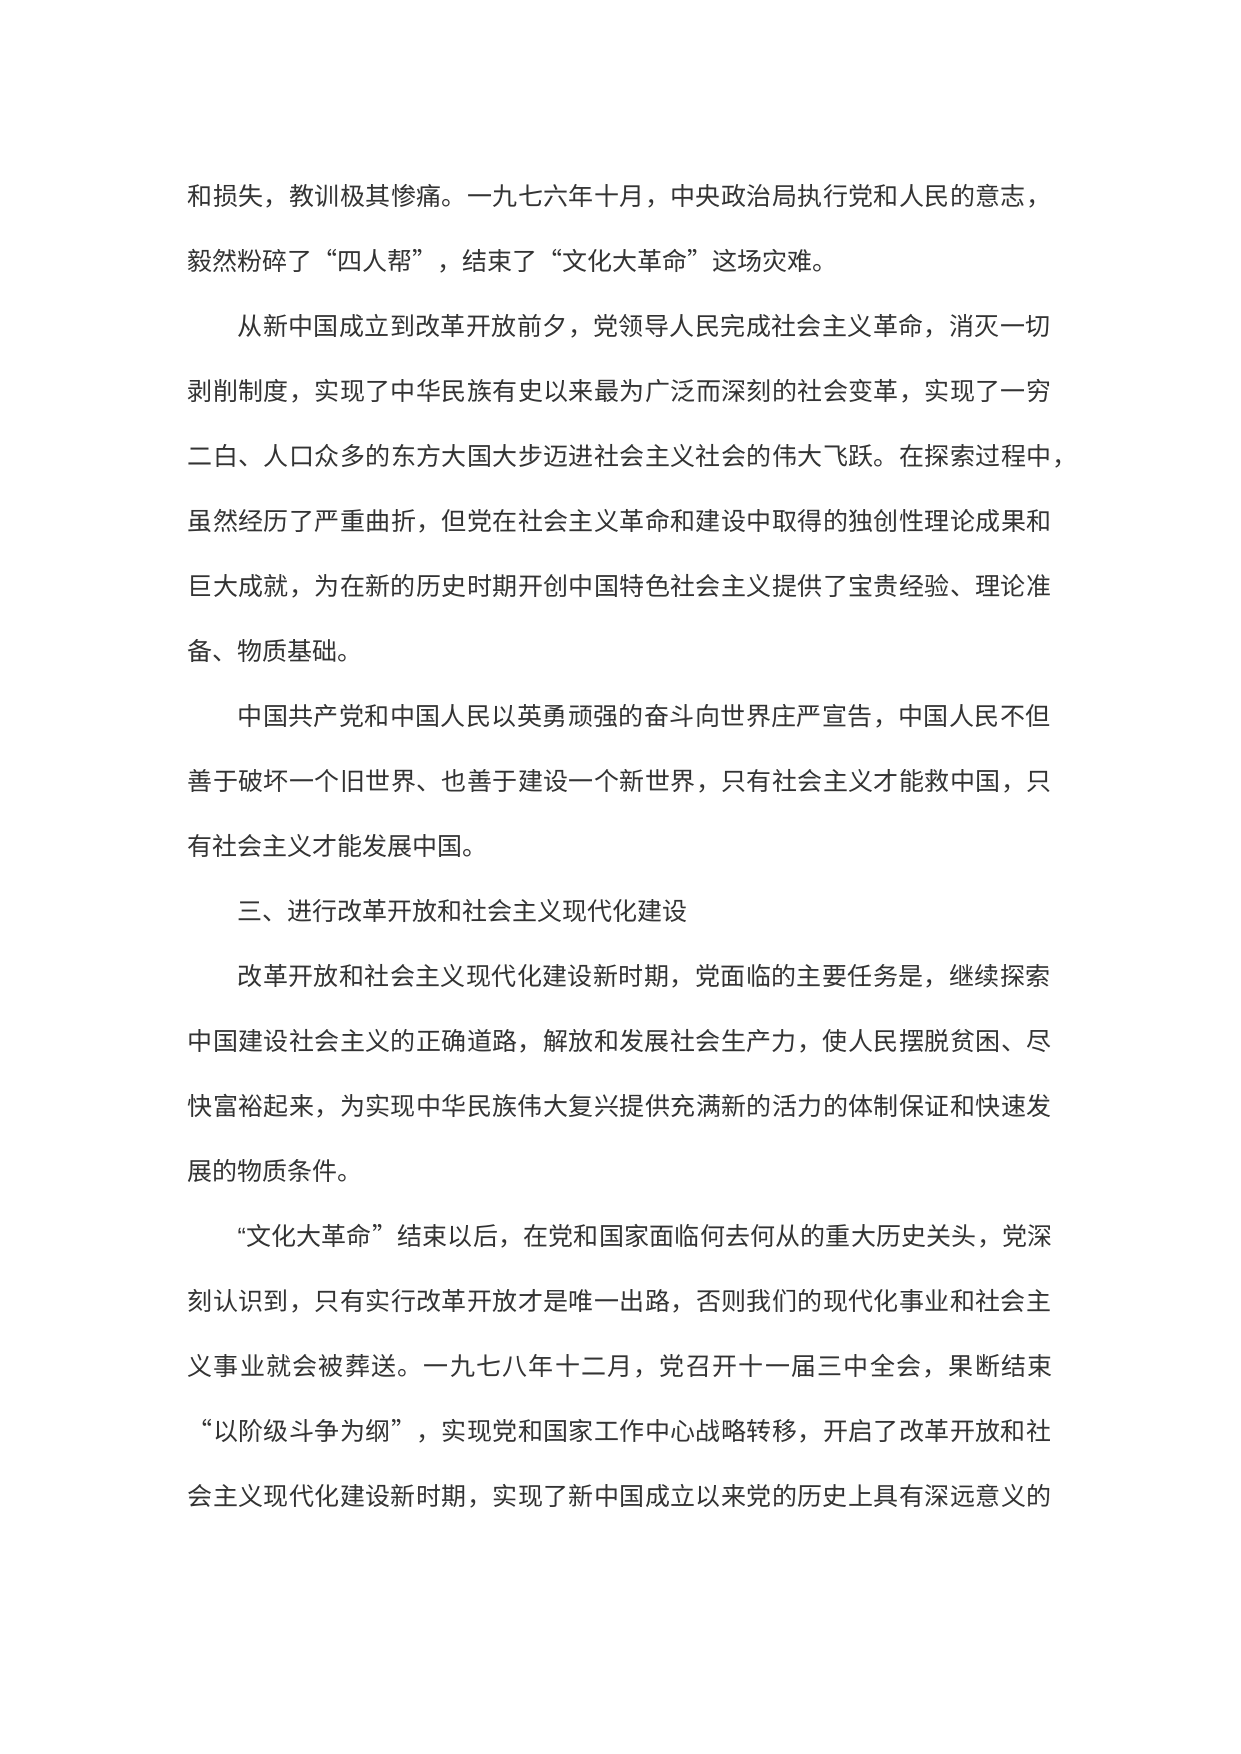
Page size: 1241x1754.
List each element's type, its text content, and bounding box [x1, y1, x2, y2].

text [187, 1202, 1053, 1527]
text 从新中国成立到改革开放前夕，党领导人民完成社会主义革命，消灭一切剥削制度，实现了中华民族有史以来最为广泛而深刻的社会变革，实现了一穷二白、人口众多的东方大国大步迈进社会主义社会的伟大飞跃。在探索过程中，虽然经历了严重曲折，但党在社会主义革命和建设中取得的独创性理论成果和巨大成就，为在新的历史时期开创中国特色社会主义提供了宝贵经验、理论准备、物质基础。 [187, 292, 1053, 682]
text 三、进行改革开放和社会主义现代化建设 [187, 877, 1053, 942]
text 改革开放和社会主义现代化建设新时期，党面临的主要任务是，继续探索中国建设社会主义的正确道路，解放和发展社会生产力，使人民摆脱贫困、尽快富裕起来，为实现中华民族伟大复兴提供充满新的活力的体制保证和快速发展的物质条件。 [187, 942, 1053, 1202]
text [187, 162, 1053, 292]
text 中国共产党和中国人民以英勇顽强的奋斗向世界庄严宣告，中国人民不但善于破坏一个旧世界、也善于建设一个新世界，只有社会主义才能救中国，只有社会主义才能发展中国。 [187, 682, 1053, 877]
